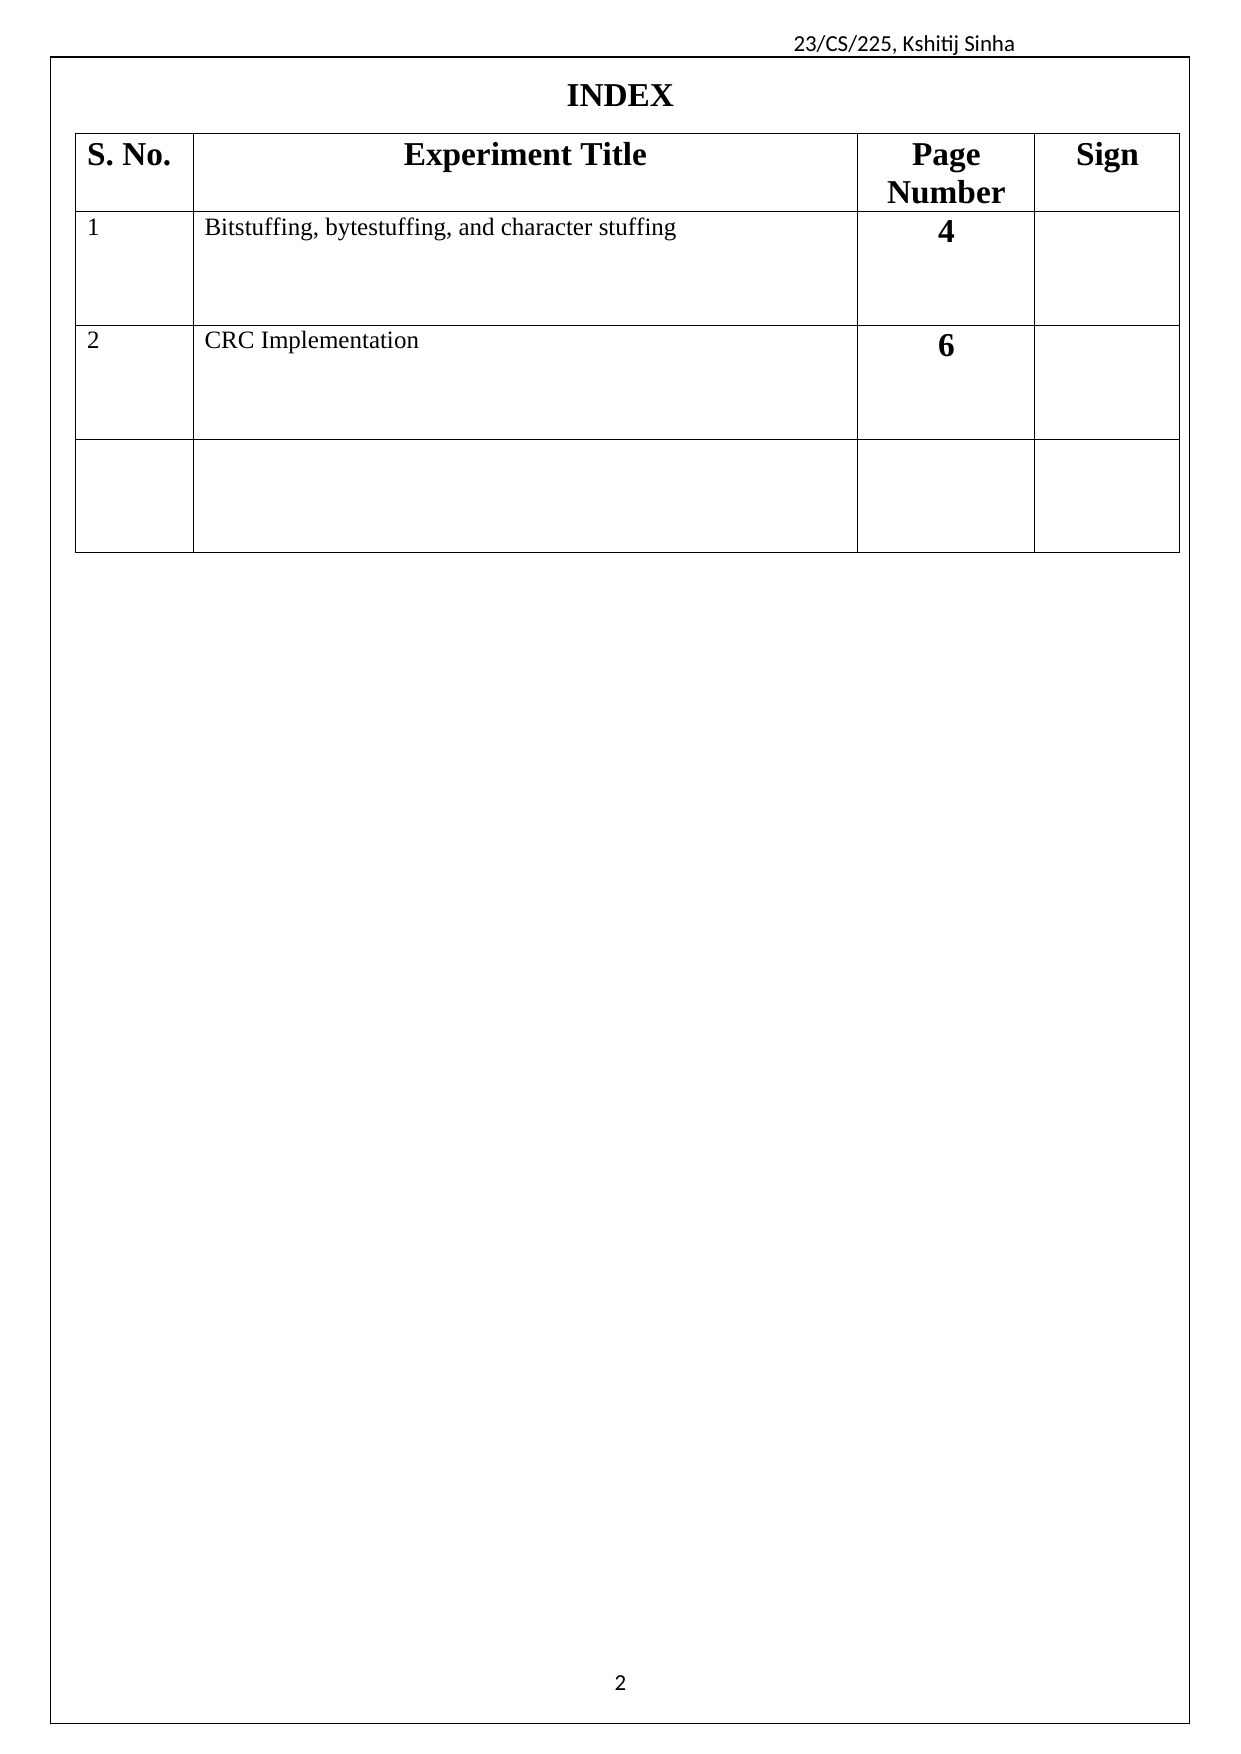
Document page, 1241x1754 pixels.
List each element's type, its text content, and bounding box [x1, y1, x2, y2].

table_cell [194, 440, 857, 552]
table_cell 2 [76, 326, 193, 438]
table_cell 4 [858, 212, 1034, 324]
table_cell [76, 440, 193, 552]
table_cell [858, 440, 1034, 552]
table_cell 6 [858, 326, 1034, 438]
table_cell [1035, 440, 1179, 552]
table_cell [1035, 326, 1179, 438]
table_cell CRC Implementation [194, 326, 857, 438]
table_cell Bitstuffing, bytestuffing, and character stuffing [194, 212, 857, 324]
table_header Experiment Title [194, 134, 857, 211]
table_cell 1 [76, 212, 193, 324]
table_header Page Number [858, 134, 1034, 211]
text INDEX [75, 75, 1165, 113]
table_header Sign [1035, 134, 1179, 211]
table_cell [1035, 212, 1179, 324]
table_header S. No. [76, 134, 193, 211]
